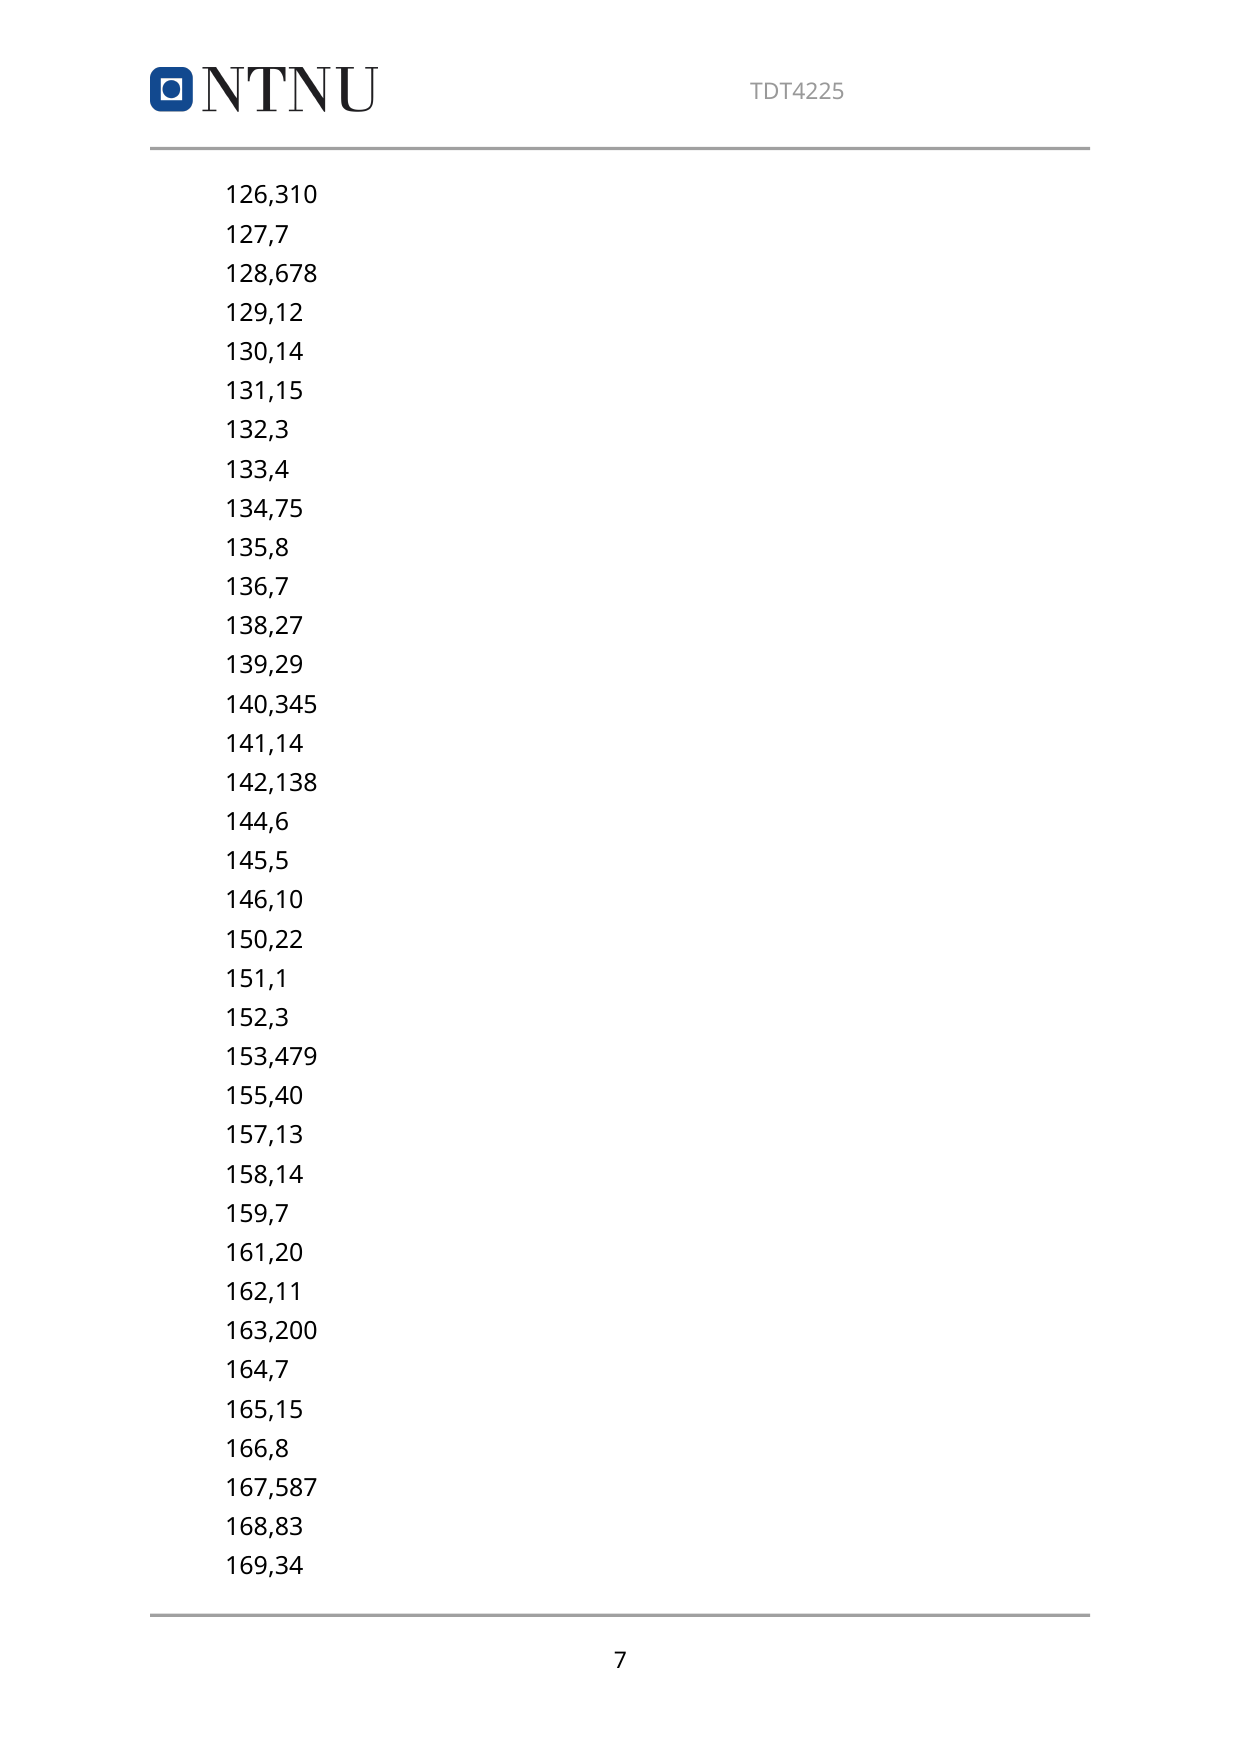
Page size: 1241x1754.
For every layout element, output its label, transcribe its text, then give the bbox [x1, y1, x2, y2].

text 164,7 [150, 1352, 1090, 1386]
text 140,345 [150, 686, 1090, 720]
text 128,678 [150, 255, 1090, 289]
text 141,14 [150, 725, 1090, 759]
text 127,7 [150, 216, 1090, 250]
text 161,20 [150, 1234, 1090, 1269]
text 132,3 [150, 412, 1090, 446]
picture [150, 67, 378, 112]
text 138,27 [150, 608, 1090, 642]
text 133,4 [150, 451, 1090, 485]
text 152,3 [150, 999, 1090, 1034]
text 144,6 [150, 804, 1090, 838]
text 150,22 [150, 921, 1090, 955]
text 159,7 [150, 1195, 1090, 1229]
text 153,479 [150, 1039, 1090, 1073]
text 155,40 [150, 1078, 1090, 1112]
text 131,15 [150, 373, 1090, 407]
text 158,14 [150, 1156, 1090, 1190]
text 169,34 [150, 1548, 1090, 1582]
text 168,83 [150, 1509, 1090, 1543]
text 136,7 [150, 569, 1090, 603]
text 157,13 [150, 1117, 1090, 1151]
text 146,10 [150, 882, 1090, 916]
text 162,11 [150, 1274, 1090, 1308]
text 165,15 [150, 1391, 1090, 1425]
text 139,29 [150, 647, 1090, 681]
text 166,8 [150, 1430, 1090, 1464]
text 167,587 [150, 1469, 1090, 1504]
text 135,8 [150, 529, 1090, 564]
text 145,5 [150, 843, 1090, 877]
text 163,200 [150, 1313, 1090, 1347]
text 134,75 [150, 490, 1090, 524]
text 142,138 [150, 764, 1090, 799]
text 126,310 [150, 177, 1090, 211]
text 129,12 [150, 294, 1090, 329]
text 151,1 [150, 960, 1090, 994]
text 130,14 [150, 334, 1090, 368]
